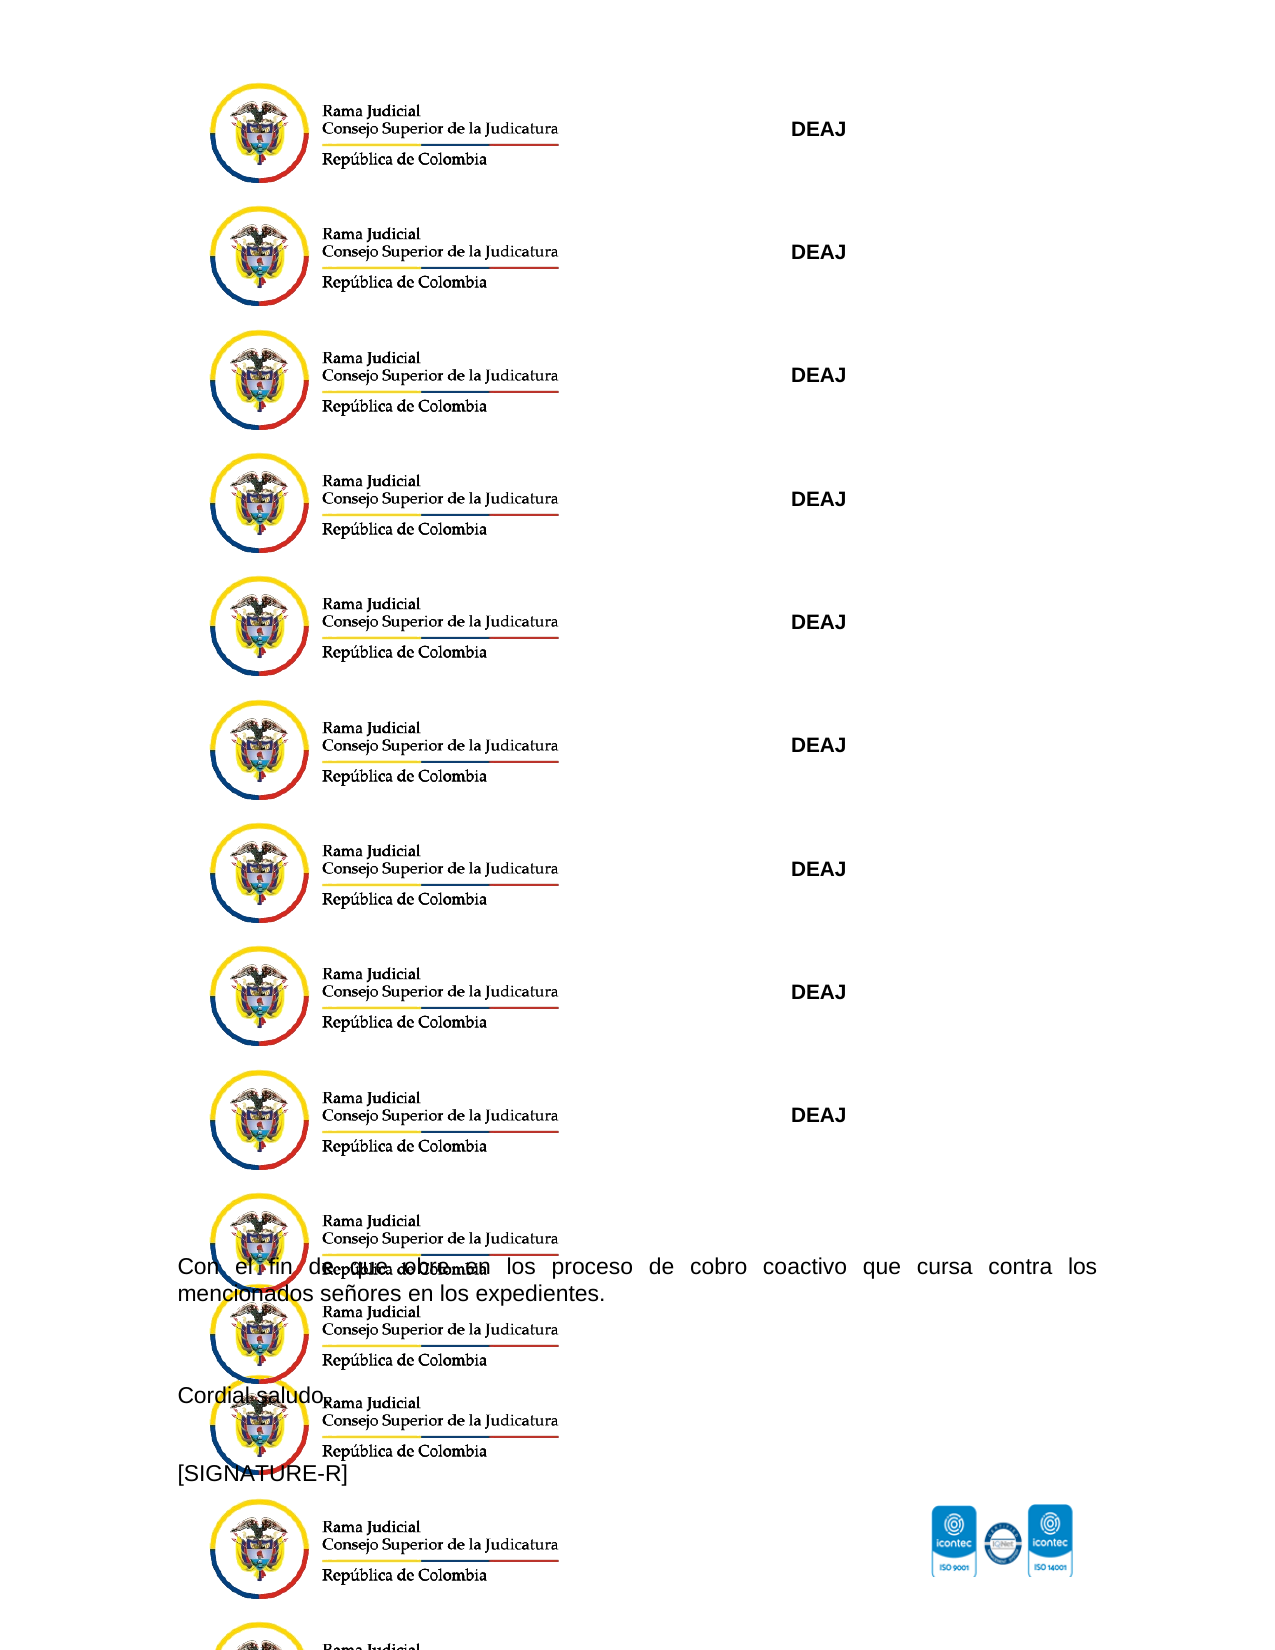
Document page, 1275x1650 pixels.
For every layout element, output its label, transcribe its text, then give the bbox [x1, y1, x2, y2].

picture [202, 73, 566, 193]
text [SIGNATURE-R] [177, 1460, 1098, 1486]
text Cordial saludo, [177, 1382, 1098, 1409]
picture [202, 1183, 566, 1253]
picture [926, 1502, 1083, 1577]
picture [202, 1306, 566, 1382]
picture [202, 1489, 566, 1609]
picture [202, 1409, 566, 1460]
picture [202, 197, 566, 316]
picture [202, 813, 566, 933]
picture [202, 567, 566, 686]
picture [202, 443, 566, 563]
picture [202, 937, 566, 1056]
picture [202, 690, 566, 810]
text Con el fin de que obre en los proceso de cobro coactivo que cursa contra los mencionados señores en los expedientes. [177, 1253, 1098, 1306]
picture [202, 1612, 566, 1650]
picture [202, 320, 566, 440]
picture [202, 1060, 566, 1180]
